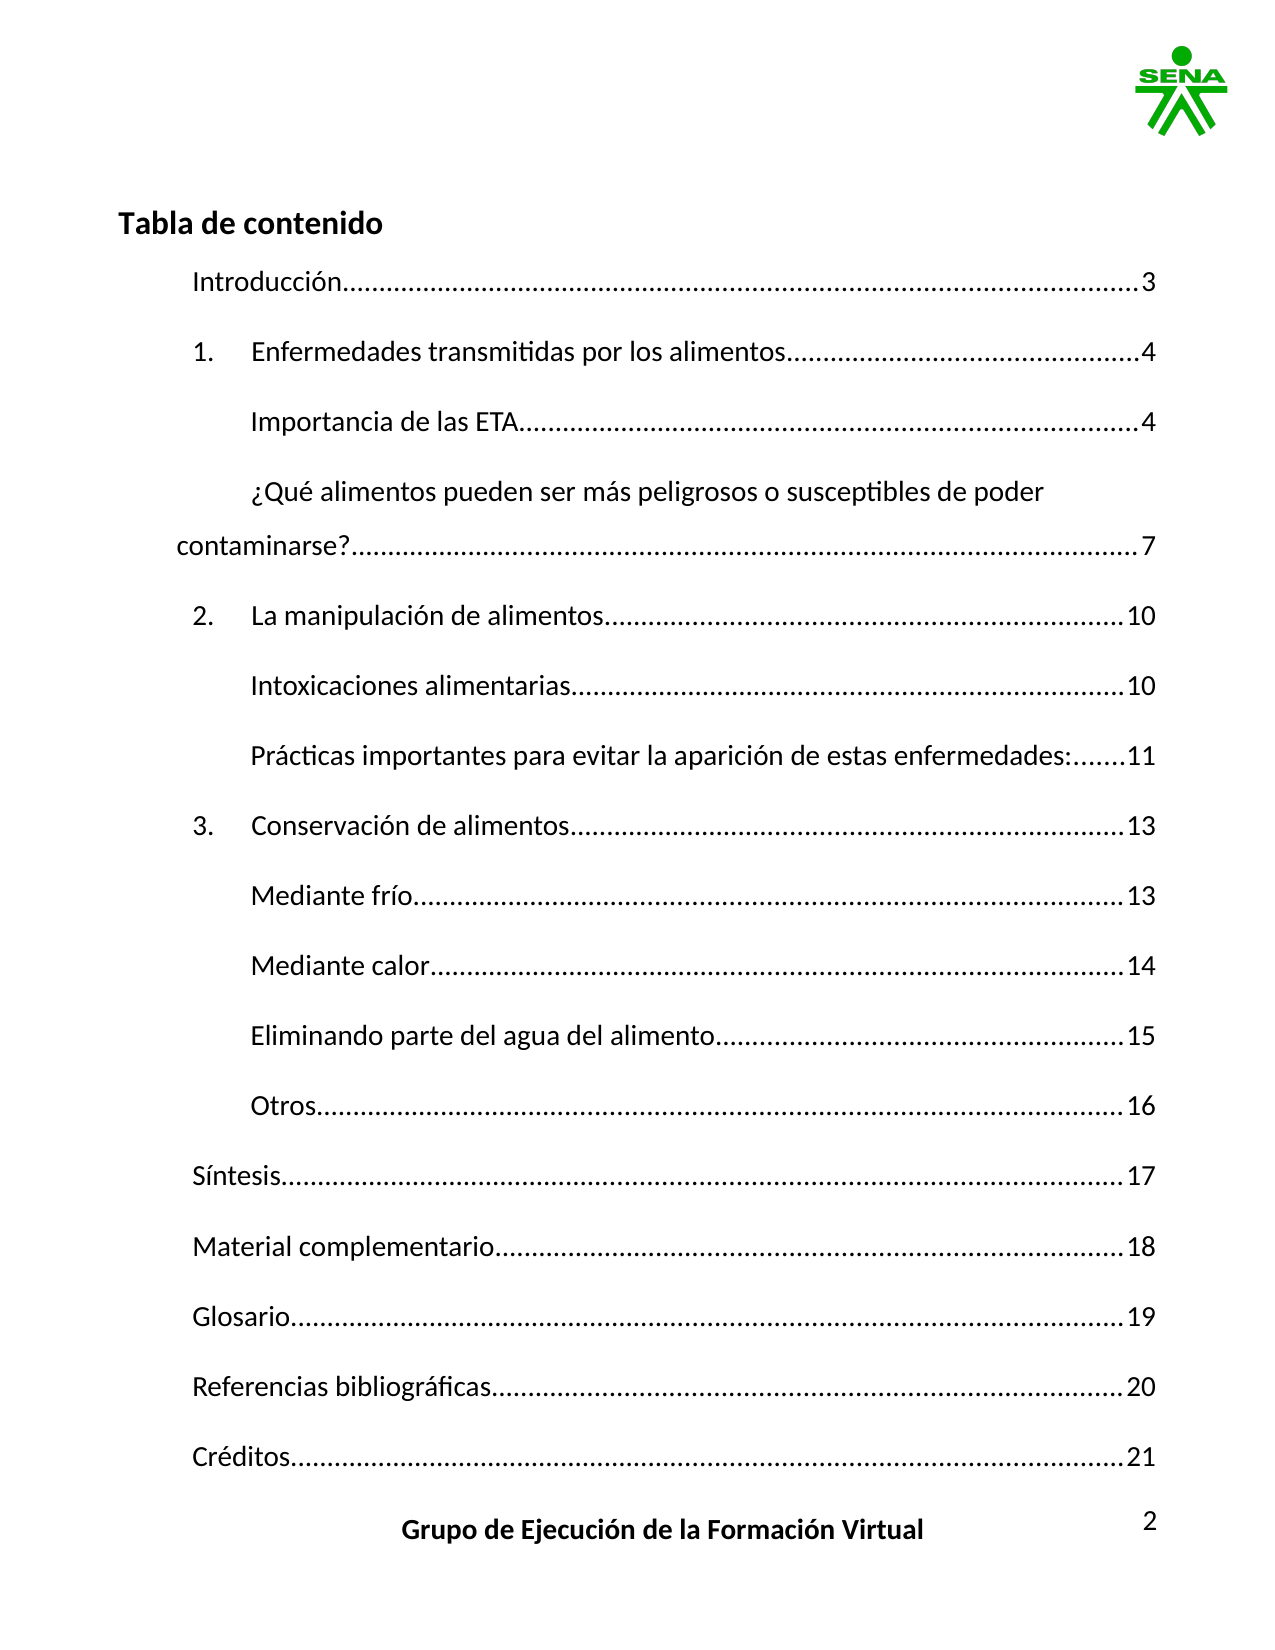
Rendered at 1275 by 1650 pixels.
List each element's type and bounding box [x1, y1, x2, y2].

picture [1135, 46, 1228, 136]
